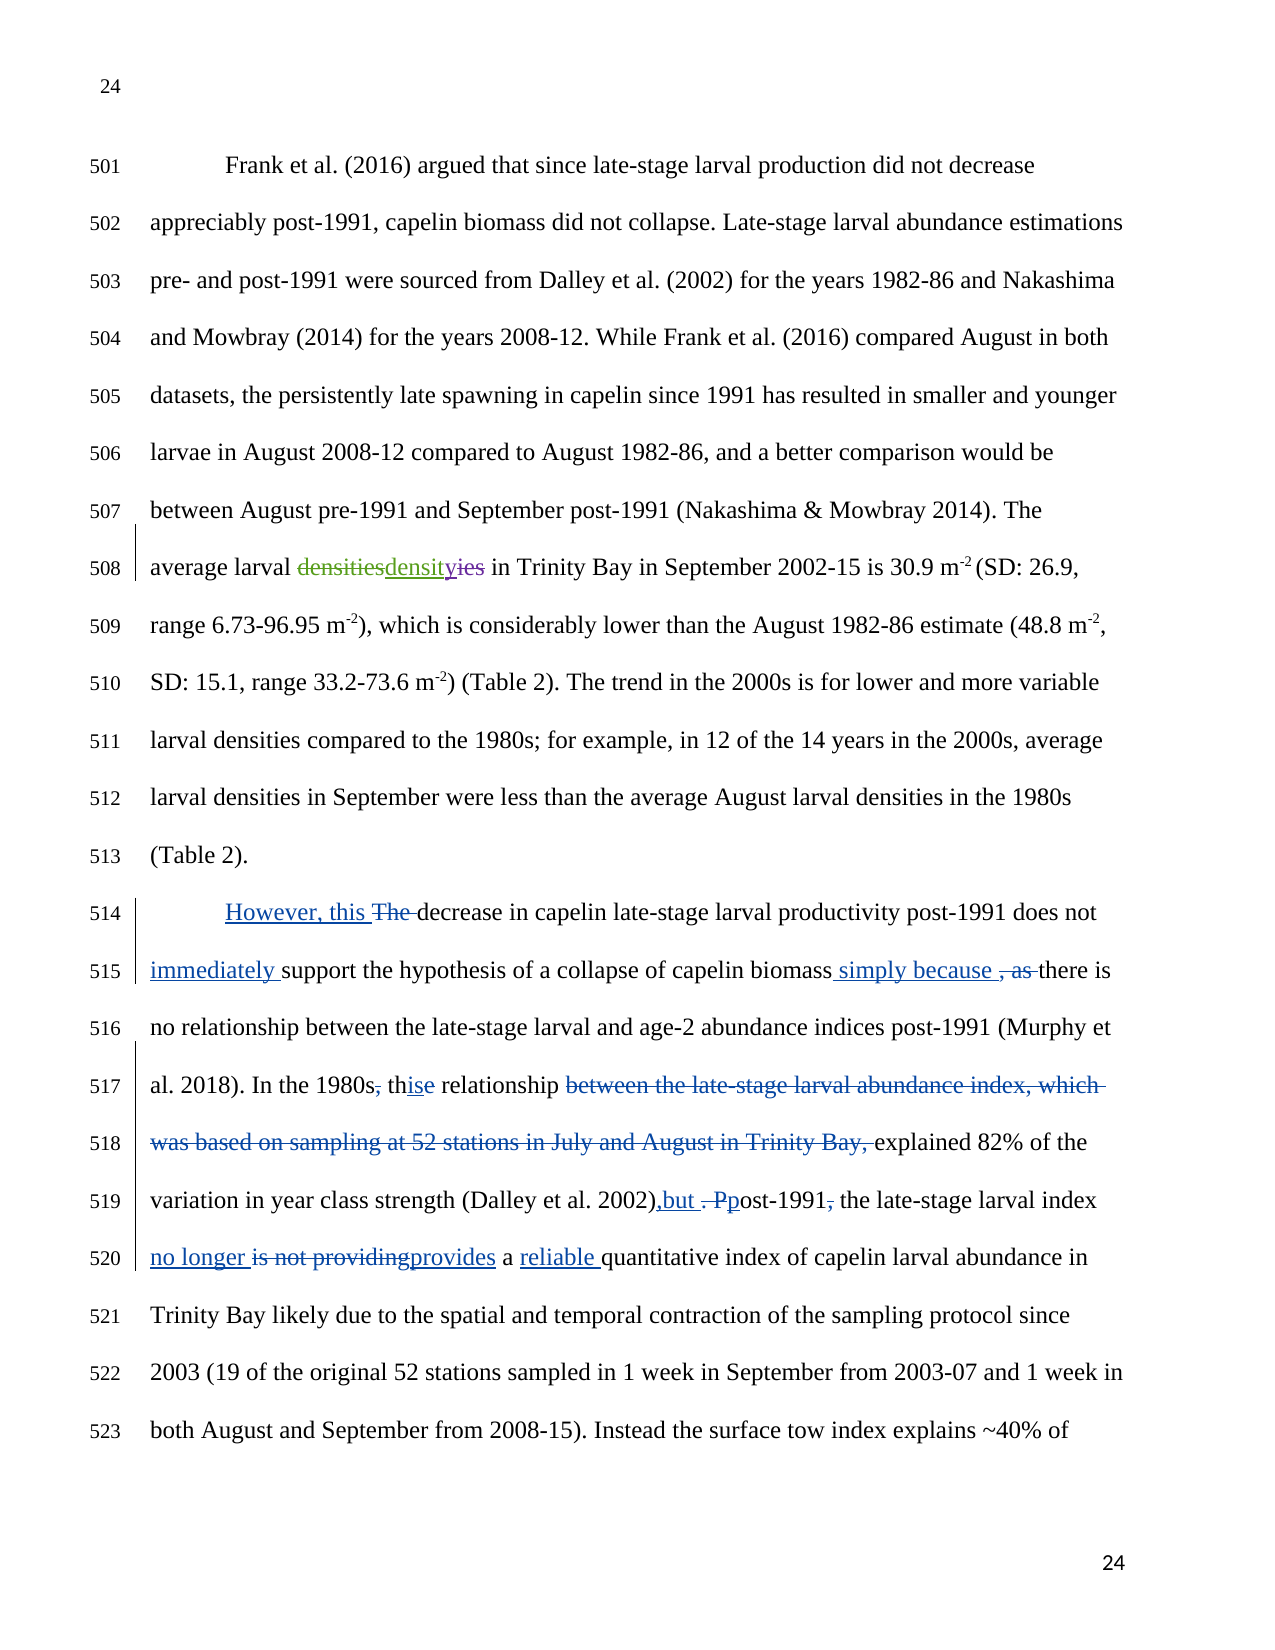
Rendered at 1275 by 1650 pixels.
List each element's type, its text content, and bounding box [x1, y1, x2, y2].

text Frank et al. (2016) argued that since late-stage larval production did not decrease appreciably post-1991, capelin biomass did not collapse. Late-stage larval abundance estimations pre- and post-1991 were sourced from Dalley et al. (2002) for the years 1982-86 and Nakashima and Mowbray (2014) for the years 2008-12. While Frank et al. (2016) compared August in both datasets, the persistently late spawning in capelin since 1991 has resulted in smaller and younger larvae in August 2008-12 compared to August 1982-86, and a better comparison would be between August pre-1991 and September post-1991 (Nakashima & Mowbray 2014). The average larval in Trinity Bay in September 2002-15 is 30.9 m-2 (SD: 26.9, range 6.73-96.95 m-2), which is considerably lower than the August 1982-86 estimate (48.8 m-2, SD: 15.1, range 33.2-73.6 m-2) (Table 2). The trend in the 2000s is for lower and more variable larval densities compared to the 1980s; for example, in 12 of the 14 years in the 2000s, average larval densities in September were less than the average August larval densities in the 1980s (Table 2). [150, 150, 1125, 869]
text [150, 897, 1125, 1444]
